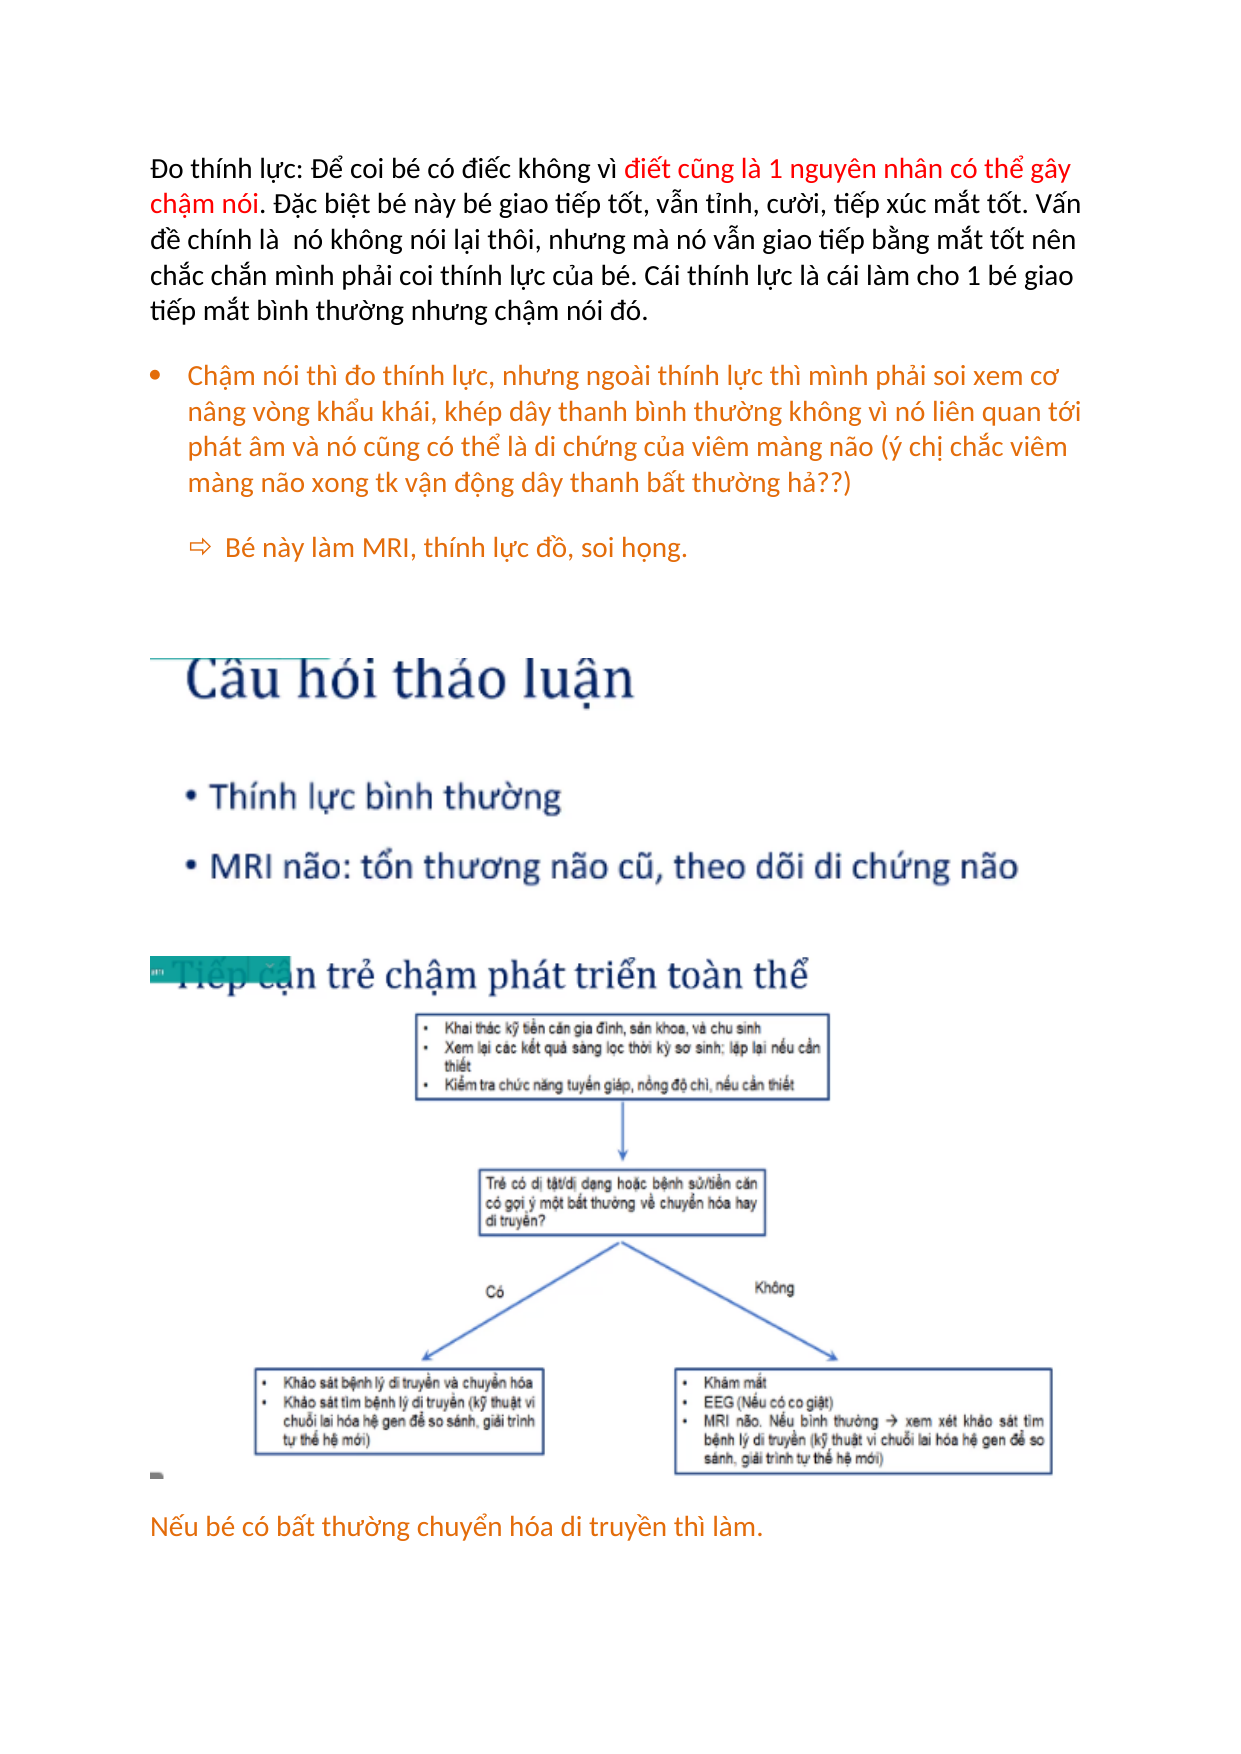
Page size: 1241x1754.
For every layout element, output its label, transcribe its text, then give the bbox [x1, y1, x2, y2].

picture [150, 658, 1109, 928]
list Chậm nói thì đo thính lực, nhưng ngoài thính lực thì mình phải soi xem cơ nâng vòng khẩu khái, khép dây thanh bình thường không vì nó liên quan tới phát âm và nó cũng có thể là di chứng của viêm màng não (ý chị chắc viêm màng não xong tk vận động dây thanh bất thường hả??) [150, 357, 1090, 500]
list Bé này làm MRI, thính lực đồ, soi họng. [187, 529, 1090, 564]
picture [150, 956, 1091, 1479]
text Đo thính lực: Để coi bé có điếc không vì điết cũng là 1 nguyên nhân có thể gây chậm nói. Đặc biệt bé này bé giao tiếp tốt, vẫn tỉnh, cười, tiếp xúc mắt tốt. Vấn đề chính là nó không nói lại thôi, nhưng mà nó vẫn giao tiếp bằng mắt tốt nên chắc chắn mình phải coi thính lực của bé. Cái thính lực là cái làm cho 1 bé giao tiếp mắt bình thường nhưng chậm nói đó. [150, 150, 1090, 328]
text Nếu bé có bất thường chuyển hóa di truyền thì làm. [150, 1508, 1090, 1544]
